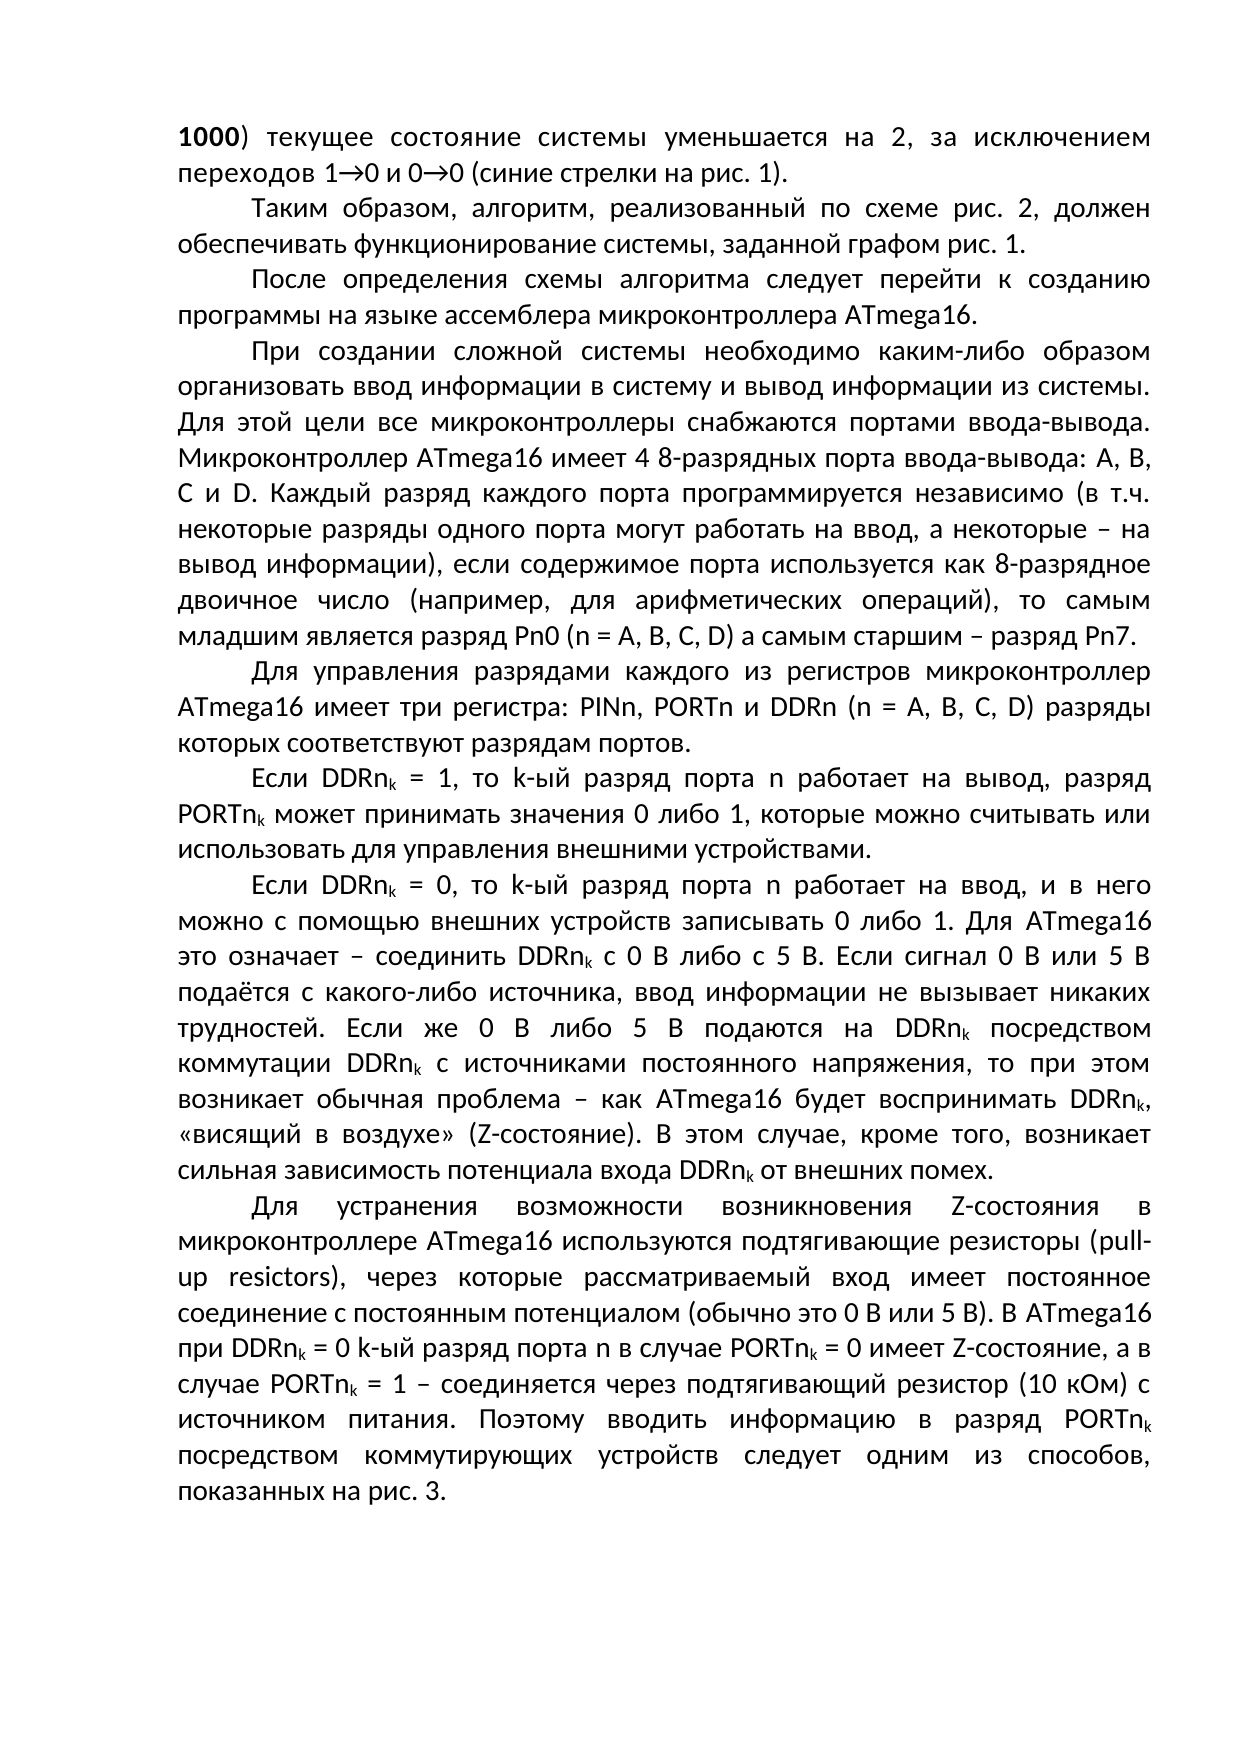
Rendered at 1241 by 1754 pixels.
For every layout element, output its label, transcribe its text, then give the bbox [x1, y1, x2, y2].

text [177, 118, 1152, 189]
text Для управления разрядами каждого из регистров микроконтроллер ATmega16 имеет три регистра: PINn, PORTn и DDRn (n = A, B, C, D) разряды которых соответствуют разрядам портов. [177, 652, 1152, 759]
text Для устранения возможности возникновения Z-состояния в микроконтроллере ATmega16 используются подтягивающие резисторы (pull-up resictors), через которые рассматриваемый вход имеет постоянное соединение с постоянным потенциалом (обычно это 0 В или 5 В). В ATmega16 при DDRnk = 0 k-ый разряд порта n в случае PORTnk = 0 имеет Z-состояние, а в случае PORTnk = 1 – соединяется через подтягивающий резистор (10 кОм) с источником питания. Поэтому вводить информацию в разряд PORTnk посредством коммутирующих устройств следует одним из способов, показанных на рис. 3. [177, 1187, 1152, 1507]
text Таким образом, алгоритм, реализованный по схеме рис. 2, должен обеспечивать функционирование системы, заданной графом рис. 1. [177, 189, 1152, 261]
text При создании сложной системы необходимо каким-либо образом организовать ввод информации в систему и вывод информации из системы. Для этой цели все микроконтроллеры снабжаются портами ввода-вывода. Микроконтроллер ATmega16 имеет 4 8-разрядных порта ввода-вывода: A, B, C и D. Каждый разряд каждого порта программируется независимо (в т.ч. некоторые разряды одного порта могут работать на ввод, а некоторые – на вывод информации), если содержимое порта используется как 8-разрядное двоичное число (например, для арифметических операций), то самым младшим является разряд Pn0 (n = A, B, C, D) а самым старшим – разряд Pn7. [177, 332, 1152, 652]
text Если DDRnk = 1, то k-ый разряд порта n работает на вывод, разряд PORTnk может принимать значения 0 либо 1, которые можно считывать или использовать для управления внешними устройствами. [177, 759, 1152, 866]
text Если DDRnk = 0, то k-ый разряд порта n работает на ввод, и в него можно с помощью внешних устройств записывать 0 либо 1. Для ATmega16 это означает – соединить DDRnk с 0 В либо с 5 В. Если сигнал 0 В или 5 В подаётся с какого-либо источника, ввод информации не вызывает никаких трудностей. Если же 0 В либо 5 В подаются на DDRnk посредством коммутации DDRnk с источниками постоянного напряжения, то при этом возникает обычная проблема – как ATmega16 будет воспринимать DDRnk, «висящий в воздухе» (Z-состояние). В этом случае, кроме того, возникает сильная зависимость потенциала входа DDRnk от внешних помех. [177, 866, 1152, 1187]
text После определения схемы алгоритма следует перейти к созданию программы на языке ассемблера микроконтроллера ATmega16. [177, 261, 1152, 332]
